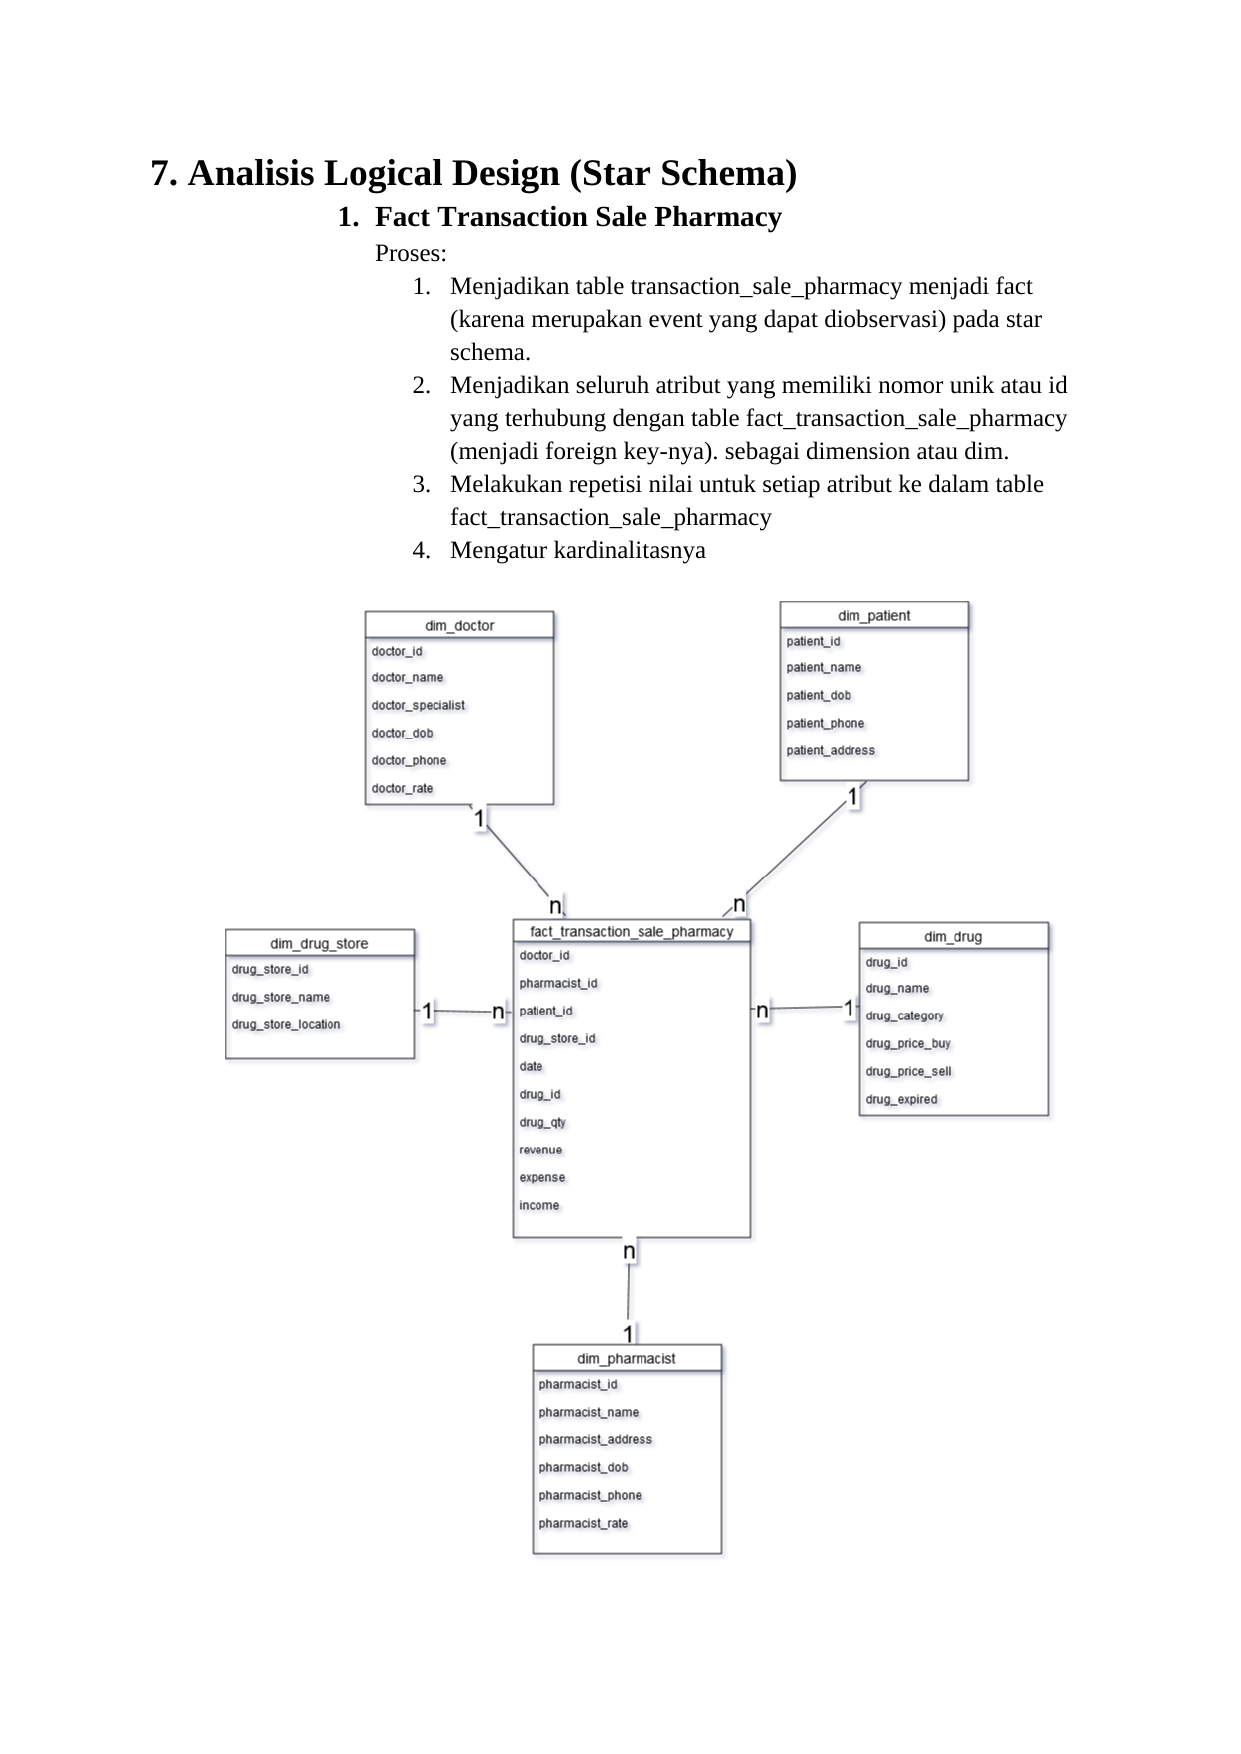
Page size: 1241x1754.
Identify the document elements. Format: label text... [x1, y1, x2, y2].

list Menjadikan table transaction_sale_pharmacy menjadi fact (karena merupakan event yang dapat diobservasi) pada star schema. [412, 271, 1090, 366]
list Melakukan repetisi nilai untuk setiap atribut ke dalam table fact_transaction_sale_pharmacy [412, 469, 1090, 531]
picture [225, 601, 1058, 1567]
text 7. Analisis Logical Design (Star Schema) [150, 150, 1090, 193]
list Fact Transaction Sale Pharmacy [337, 199, 1090, 233]
list Menjadikan seluruh atribut yang memiliki nomor unik atau id yang terhubung dengan table fact_transaction_sale_pharmacy (menjadi foreign key-nya). sebagai dimension atau dim. [412, 370, 1090, 465]
text Proses: [375, 238, 1090, 267]
list Mengatur kardinalitasnya [412, 535, 1090, 564]
